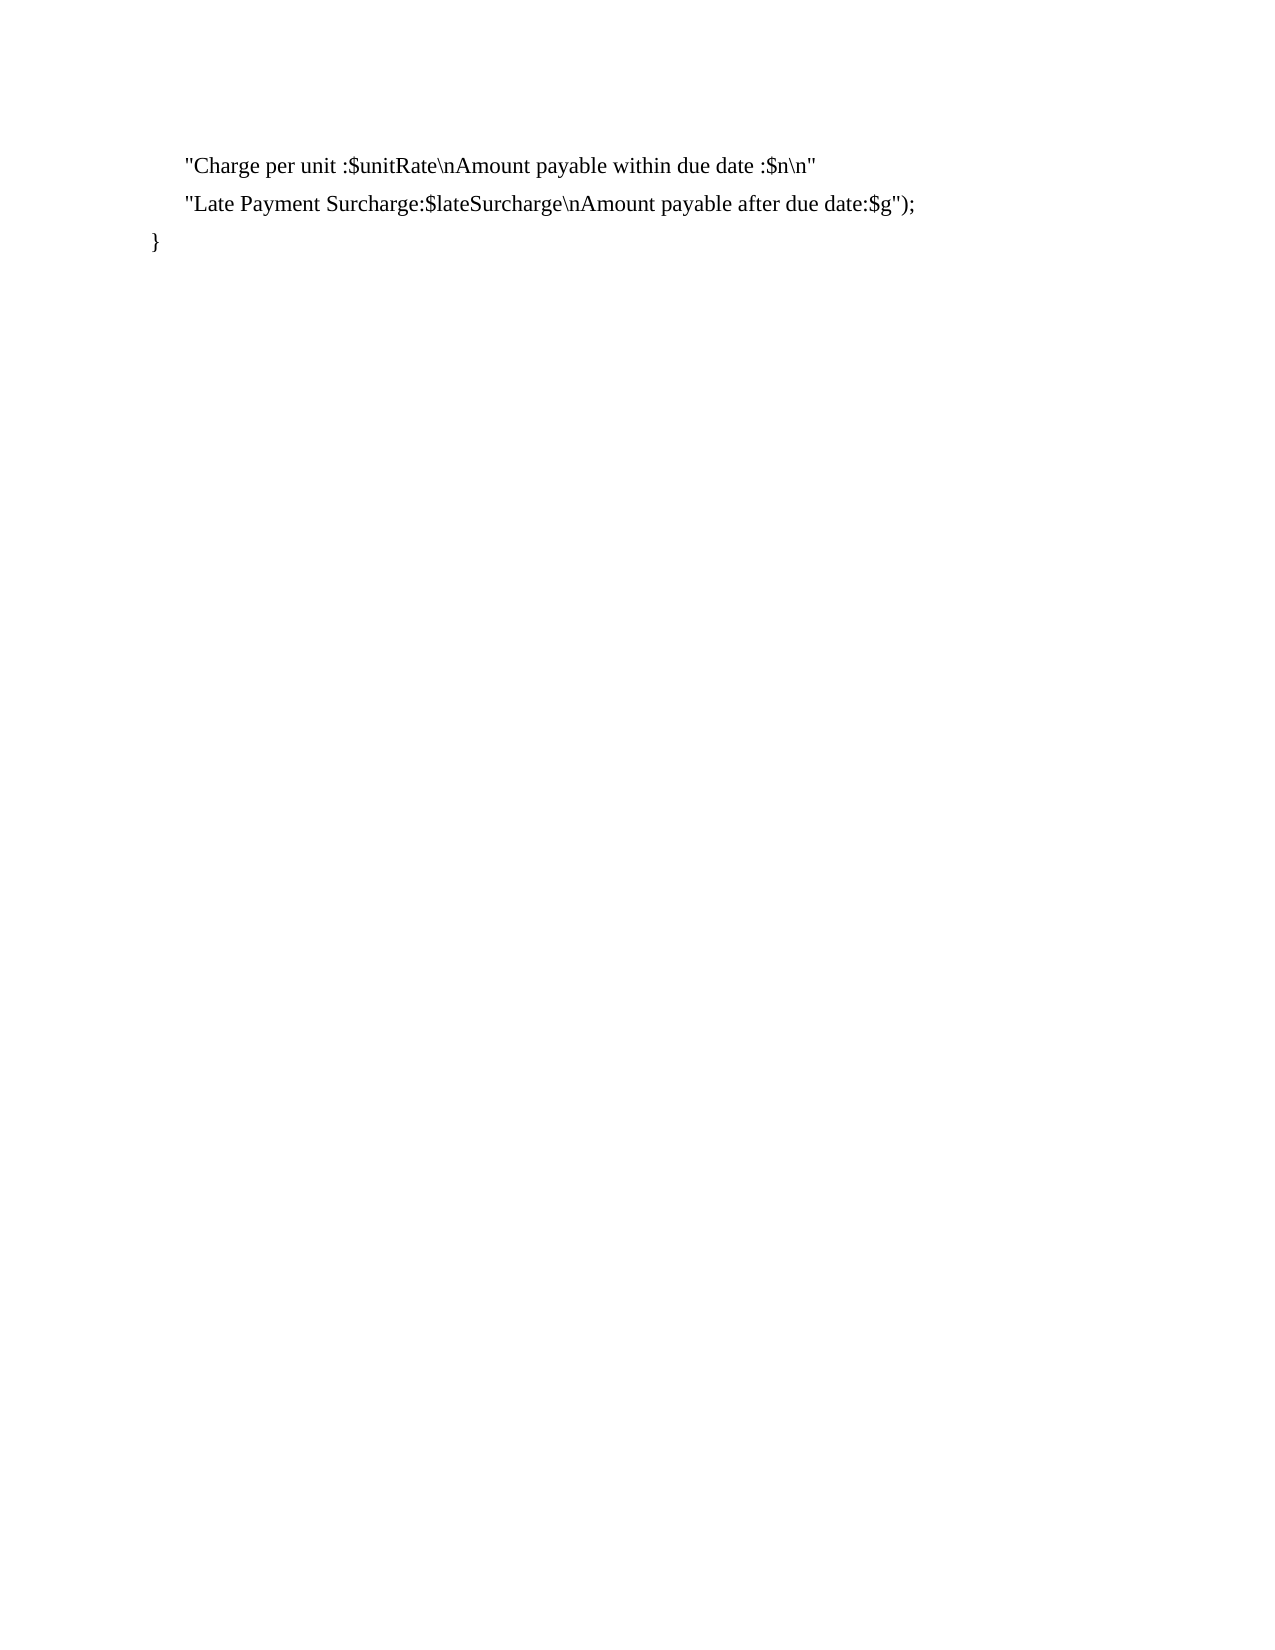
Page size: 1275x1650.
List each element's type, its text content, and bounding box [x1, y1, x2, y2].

text "Late Payment Surcharge:$lateSurcharge\nAmount payable after due date:$g"); [150, 188, 1125, 218]
text "Charge per unit :$unitRate\nAmount payable within due date :$n\n" [150, 150, 1125, 180]
text } [150, 226, 1125, 256]
